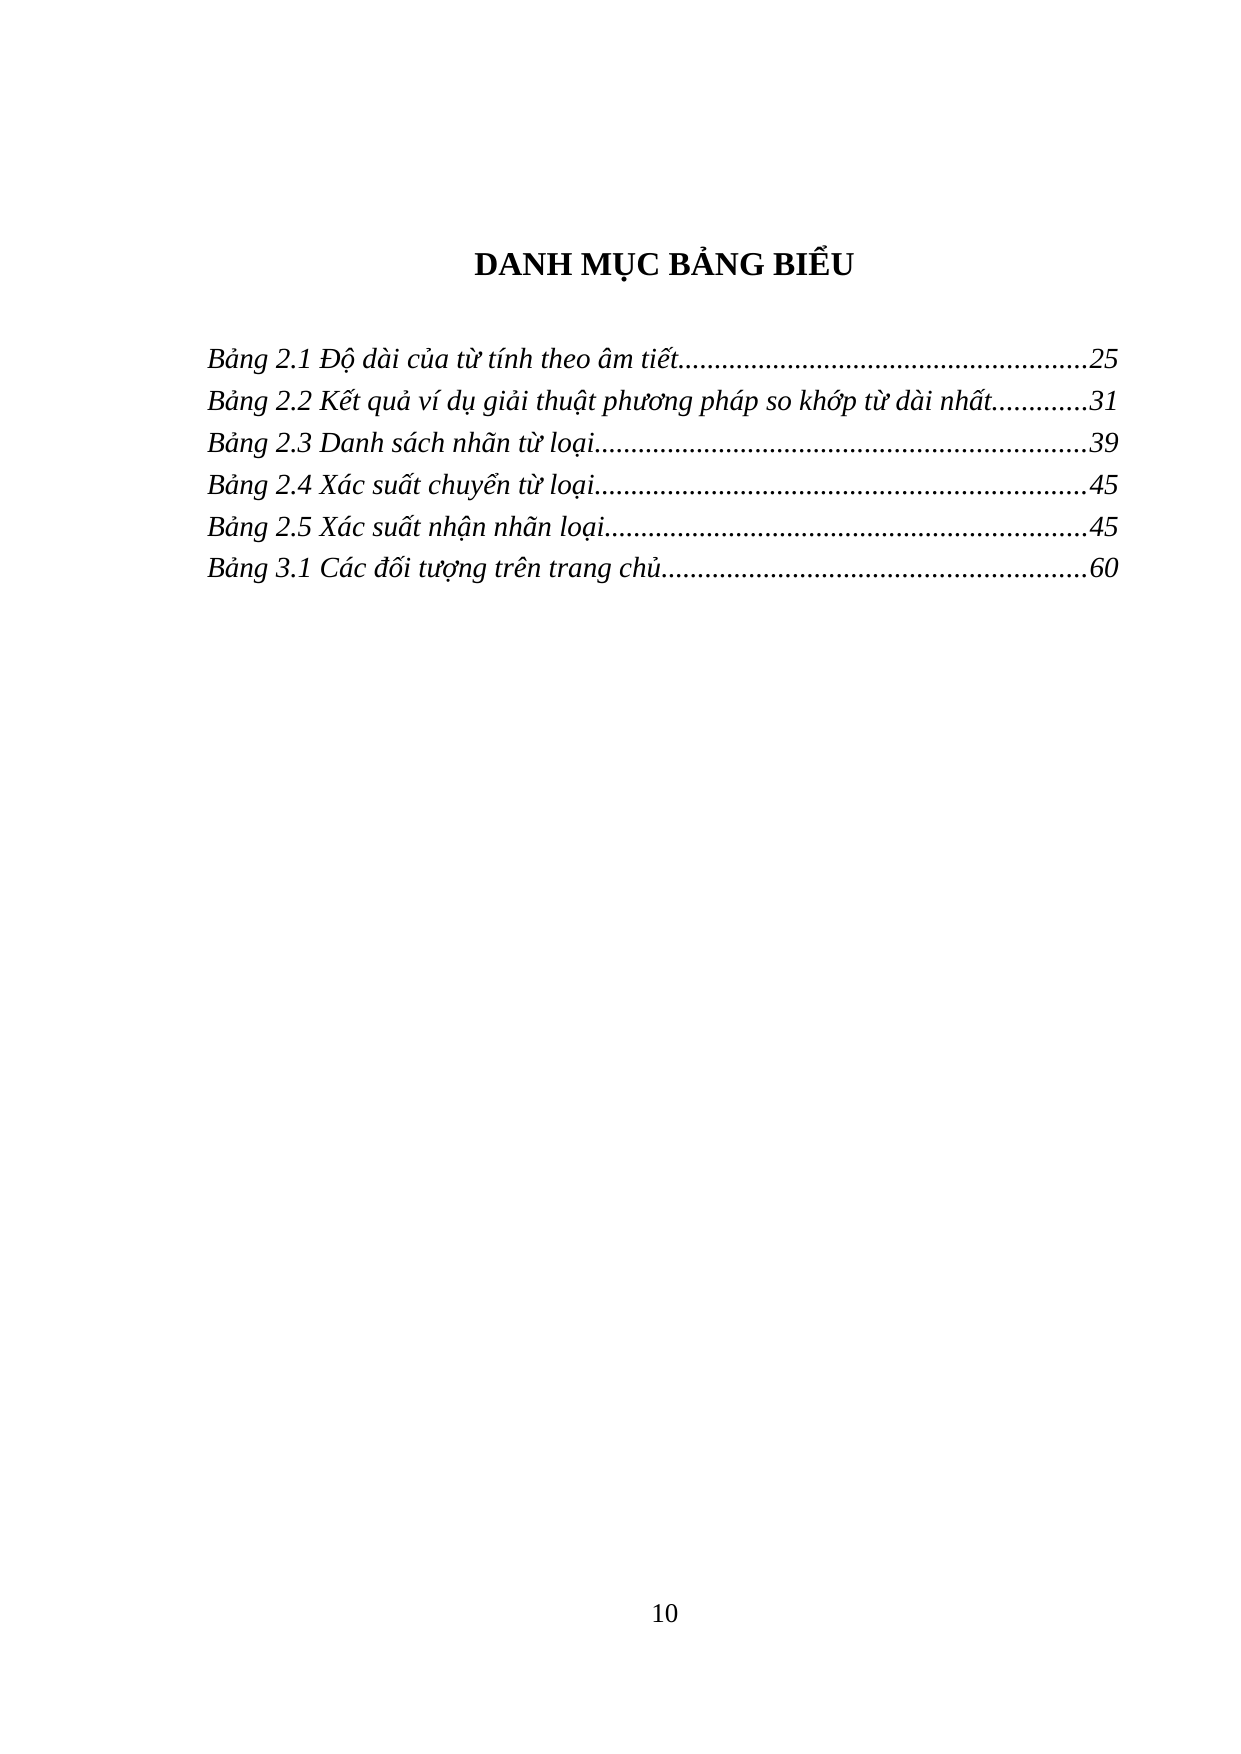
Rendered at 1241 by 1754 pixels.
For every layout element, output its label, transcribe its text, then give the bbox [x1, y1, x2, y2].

text Bảng 3.1 Các đối tượng trên trang chủ 60 [207, 551, 1122, 584]
text DANH MỤC BẢNG BIỂU [207, 241, 1122, 283]
text Bảng 2.2 Kết quả ví dụ giải thuật phương pháp so khớp từ dài nhất 31 [207, 383, 1122, 417]
text Bảng 2.4 Xác suất chuyển từ loại 45 [207, 467, 1122, 500]
text Bảng 2.3 Danh sách nhãn từ loại 39 [207, 425, 1122, 458]
text Bảng 2.1 Độ dài của từ tính theo âm tiết 25 [207, 341, 1122, 375]
text Bảng 2.5 Xác suất nhận nhãn loại 45 [207, 509, 1122, 542]
